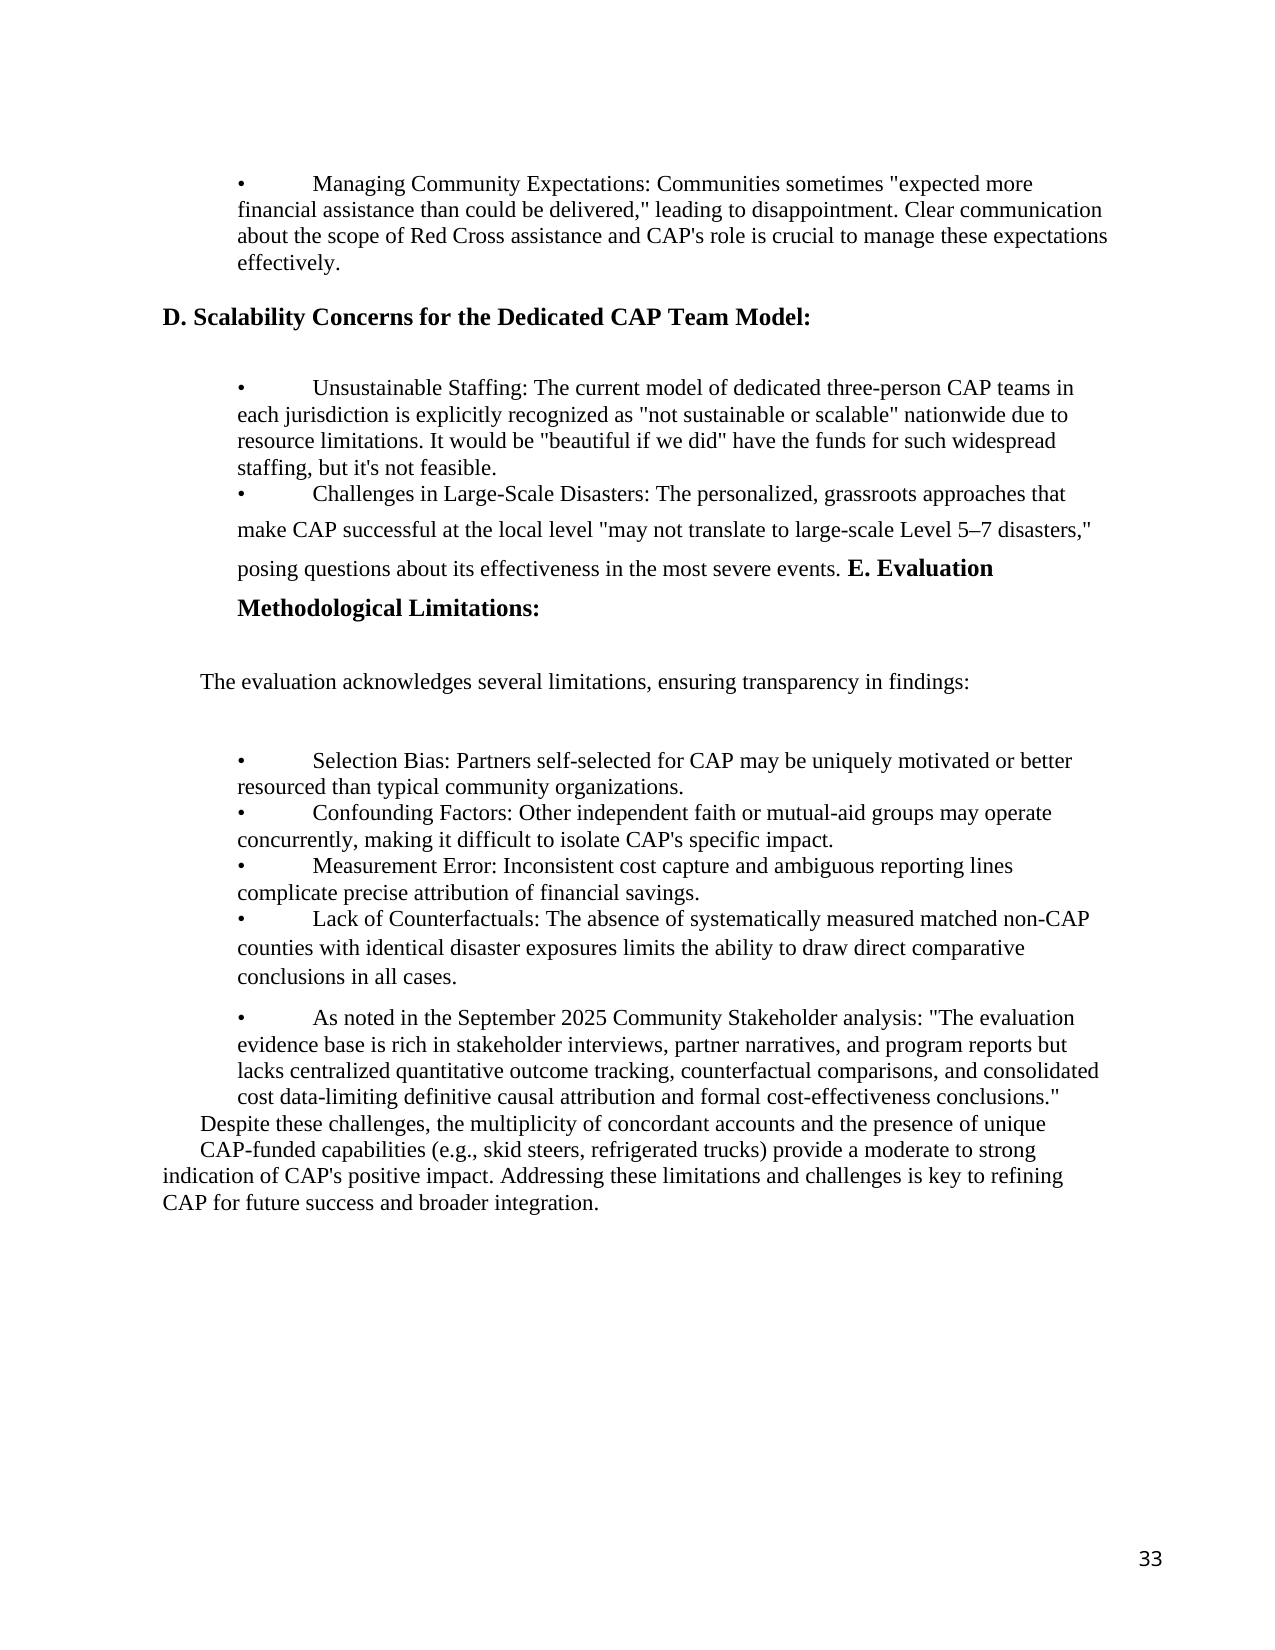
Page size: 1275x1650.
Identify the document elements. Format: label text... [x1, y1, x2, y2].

list As noted in the September 2025 Community Stakeholder analysis: "The evaluation evidence base is rich in stakeholder interviews, partner narratives, and program reports but lacks centralized quantitative outcome tracking, counterfactual comparisons, and consolidated cost data-limiting definitive causal attribution and formal cost-effectiveness conclusions." [237, 1004, 1112, 1110]
text CAP-funded capabilities (e.g., skid steers, refrigerated trucks) provide a moderate to strong indication of CAP's positive impact. Addressing these limitations and challenges is key to refining CAP for future success and broader integration. [162, 1136, 1112, 1215]
list Challenges in Large-Scale Disasters: The personalized, grassroots approaches that make CAP successful at the local level "may not translate to large-scale Level 5–7 disasters," posing questions about its effectiveness in the most severe events. E. Evaluation Methodological Limitations: [237, 480, 1112, 622]
list Selection Bias: Partners self-selected for CAP may be uniquely motivated or better resourced than typical community organizations. [237, 747, 1112, 799]
list Scalability Concerns for the Dedicated CAP Team Model: [162, 302, 1112, 331]
list Confounding Factors: Other independent faith or mutual-aid groups may operate concurrently, making it difficult to isolate CAP's specific impact. [237, 799, 1112, 852]
list Measurement Error: Inconsistent cost capture and ambiguous reporting lines complicate precise attribution of financial savings. [237, 852, 1112, 905]
text The evaluation acknowledges several limitations, ensuring transparency in findings: [162, 668, 1112, 694]
text Despite these challenges, the multiplicity of concordant accounts and the presence of unique [162, 1110, 1112, 1136]
list Managing Community Expectations: Communities sometimes "expected more financial assistance than could be delivered," leading to disappointment. Clear communication about the scope of Red Cross assistance and CAP's role is crucial to manage these expectations effectively. [237, 170, 1112, 275]
list Unsustainable Staffing: The current model of dedicated three-person CAP teams in each jurisdiction is explicitly recognized as "not sustainable or scalable" nationwide due to resource limitations. It would be "beautiful if we did" have the funds for such widespread staffing, but it's not feasible. [237, 374, 1112, 480]
list Lack of Counterfactuals: The absence of systematically measured matched non-CAP counties with identical disaster exposures limits the ability to draw direct comparative conclusions in all cases. [237, 905, 1112, 989]
